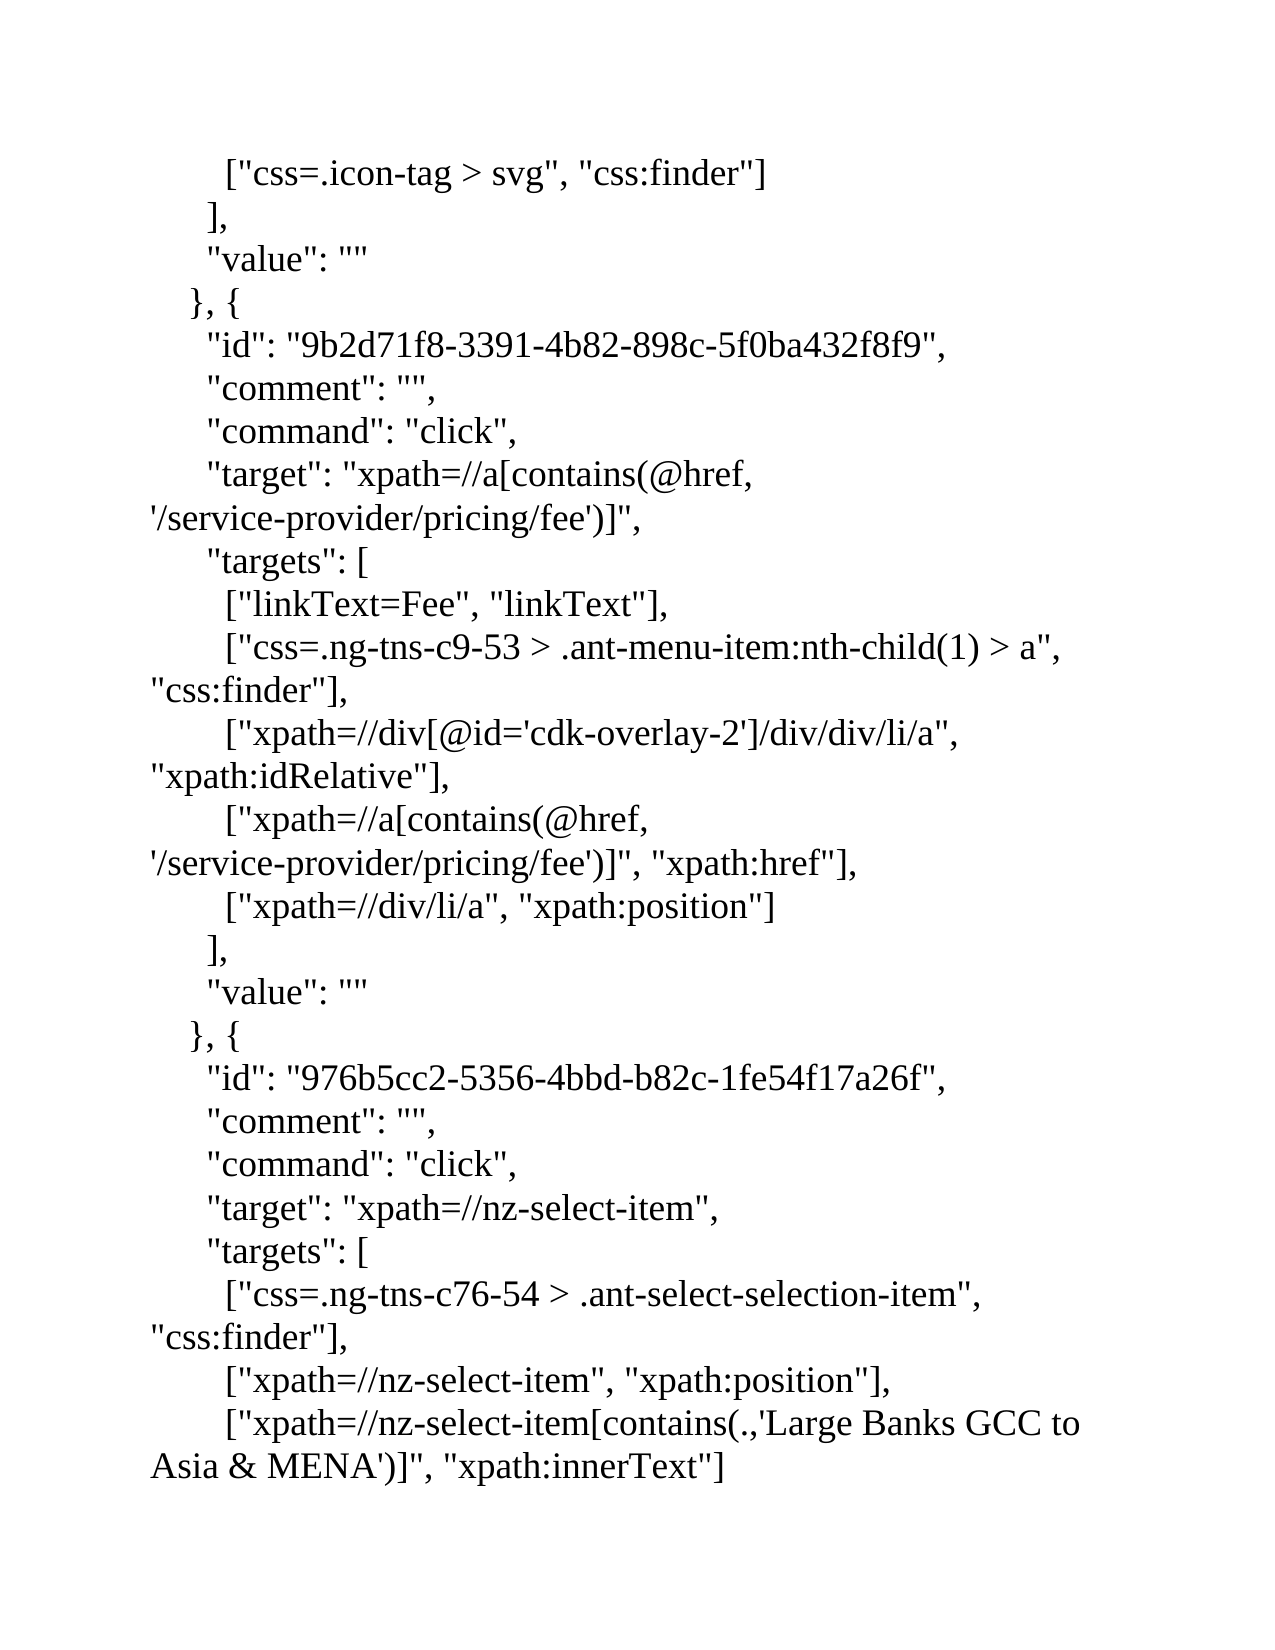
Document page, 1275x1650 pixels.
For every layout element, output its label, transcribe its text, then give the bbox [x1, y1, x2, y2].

text ["xpath=//div[@id='cdk-overlay-2']/div/div/li/a", "xpath:idRelative"], [150, 711, 1125, 797]
text "target": "xpath=//a[contains(@href, '/service-provider/pricing/fee')]", [150, 452, 1125, 538]
text }, { [150, 1012, 1125, 1056]
text ["css=.ng-tns-c9-53 > .ant-menu-item:nth-child(1) > a", "css:finder"], [150, 624, 1125, 711]
text ["xpath=//a[contains(@href, '/service-provider/pricing/fee')]", "xpath:href"], [150, 797, 1125, 883]
text "value": "" [150, 236, 1125, 279]
text "comment": "", [150, 1099, 1125, 1142]
text ], [150, 926, 1125, 969]
text "targets": [ [150, 1228, 1125, 1271]
text "target": "xpath=//nz-select-item", [150, 1185, 1125, 1228]
text ["linkText=Fee", "linkText"], [150, 581, 1125, 624]
text "command": "click", [150, 1142, 1125, 1185]
text "comment": "", [150, 366, 1125, 409]
text }, { [150, 279, 1125, 322]
text "id": "976b5cc2-5356-4bbd-b82c-1fe54f17a26f", [150, 1056, 1125, 1099]
text "command": "click", [150, 409, 1125, 452]
text ["css=.ng-tns-c76-54 > .ant-select-selection-item", "css:finder"], [150, 1271, 1125, 1357]
text ["xpath=//nz-select-item", "xpath:position"], [150, 1357, 1125, 1401]
text "targets": [ [150, 538, 1125, 581]
text ["css=.icon-tag > svg", "css:finder"] [150, 150, 1125, 193]
text ["xpath=//nz-select-item[contains(.,'Large Banks GCC to Asia & MENA')]", "xpath:innerText"] [150, 1401, 1125, 1487]
text ], [150, 193, 1125, 236]
text "value": "" [150, 969, 1125, 1012]
text "id": "9b2d71f8-3391-4b82-898c-5f0ba432f8f9", [150, 322, 1125, 366]
text ["xpath=//div/li/a", "xpath:position"] [150, 883, 1125, 926]
